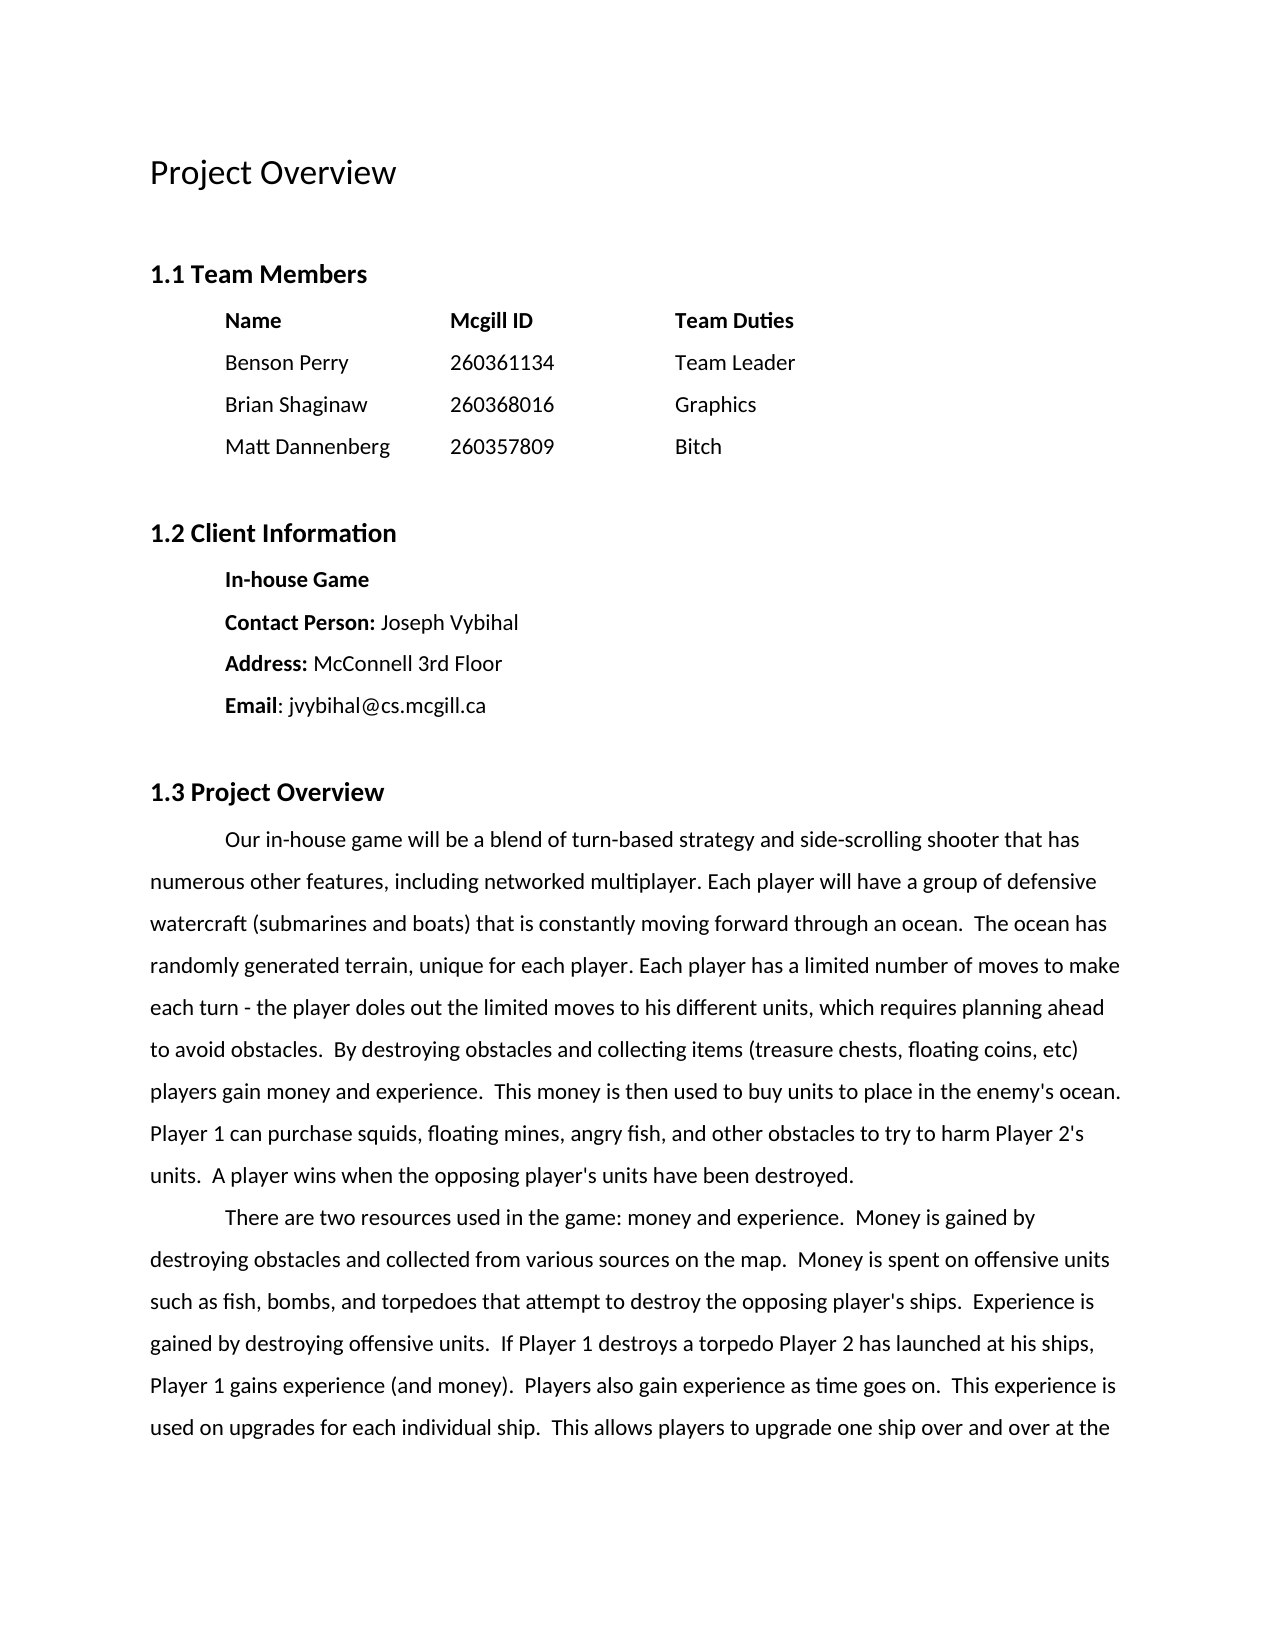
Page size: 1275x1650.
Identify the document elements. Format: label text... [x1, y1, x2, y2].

text Email: jvybihal@cs.mcgill.ca [150, 692, 1125, 719]
text 1.3 Project Overview [150, 776, 1125, 808]
text Our in-house game will be a blend of turn-based strategy and side-scrolling shooter that has numerous other features, including networked multiplayer. Each player will have a group of defensive watercraft (submarines and boats) that is constantly moving forward through an ocean. The ocean has randomly generated terrain, unique for each player. Each player has a limited number of moves to make each turn - the player doles out the limited moves to his different units, which requires planning ahead to avoid obstacles. By destroying obstacles and collecting items (treasure chests, floating coins, etc) players gain money and experience. This money is then used to buy units to place in the enemy's ocean. Player 1 can purchase squids, floating mines, angry fish, and other obstacles to try to harm Player 2's units. A player wins when the opposing player's units have been destroyed. [150, 825, 1125, 1189]
text In-house Game [150, 566, 1125, 594]
text Project Overview [150, 150, 1125, 193]
text Brian Shaginaw 260368016 Graphics [150, 390, 1125, 418]
text Matt Dannenberg 260357809 Bitch [150, 432, 1125, 460]
text Address: McConnell 3rd Floor [150, 649, 1125, 678]
text Name Mcgill ID Team Duties [150, 306, 1125, 334]
text Benson Perry 260361134 Team Leader [150, 348, 1125, 376]
text Contact Person: Joseph Vybihal [150, 608, 1125, 636]
text 1.1 Team Members [150, 257, 1125, 290]
text 1.2 Client Information [150, 516, 1125, 549]
